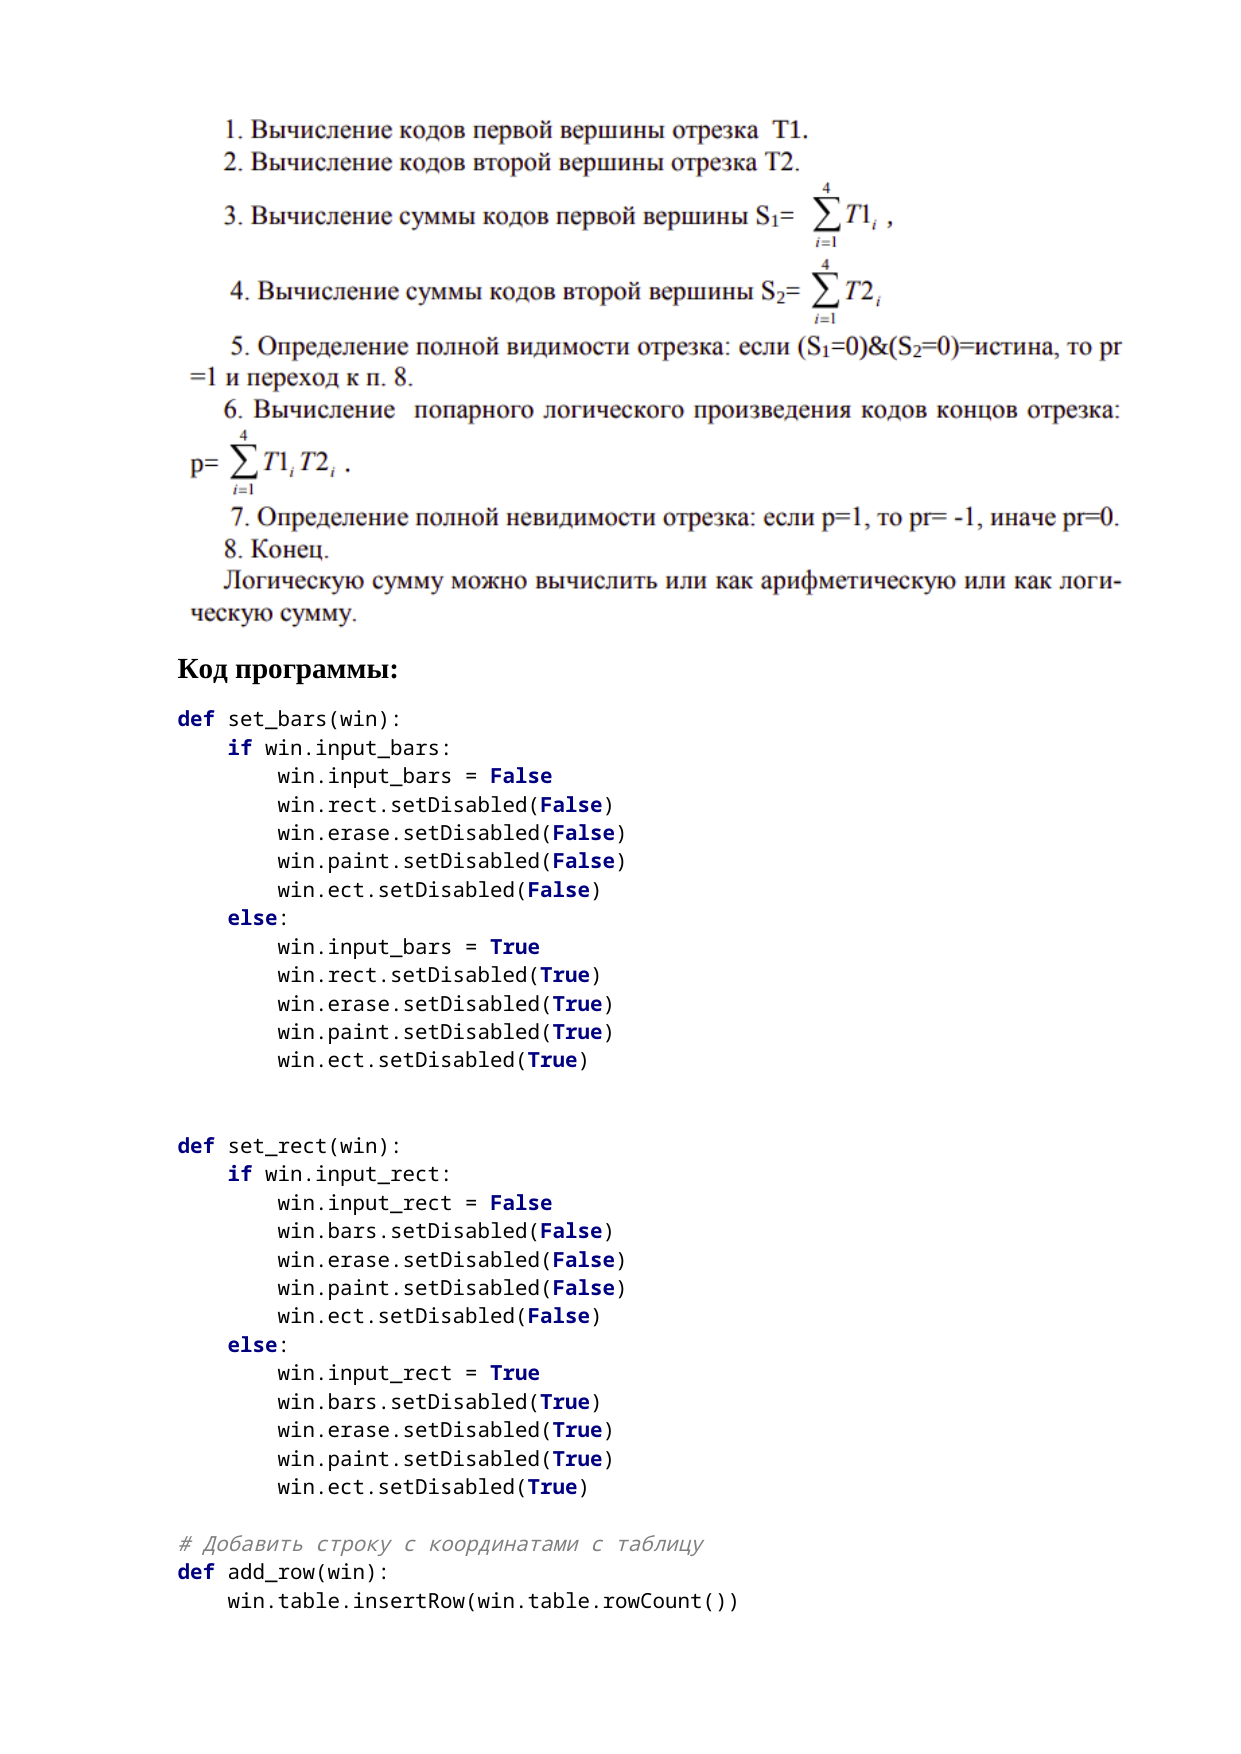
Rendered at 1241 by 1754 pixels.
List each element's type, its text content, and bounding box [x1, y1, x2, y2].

text Код программы: [177, 652, 1152, 685]
picture [177, 118, 1153, 633]
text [177, 704, 1152, 1614]
